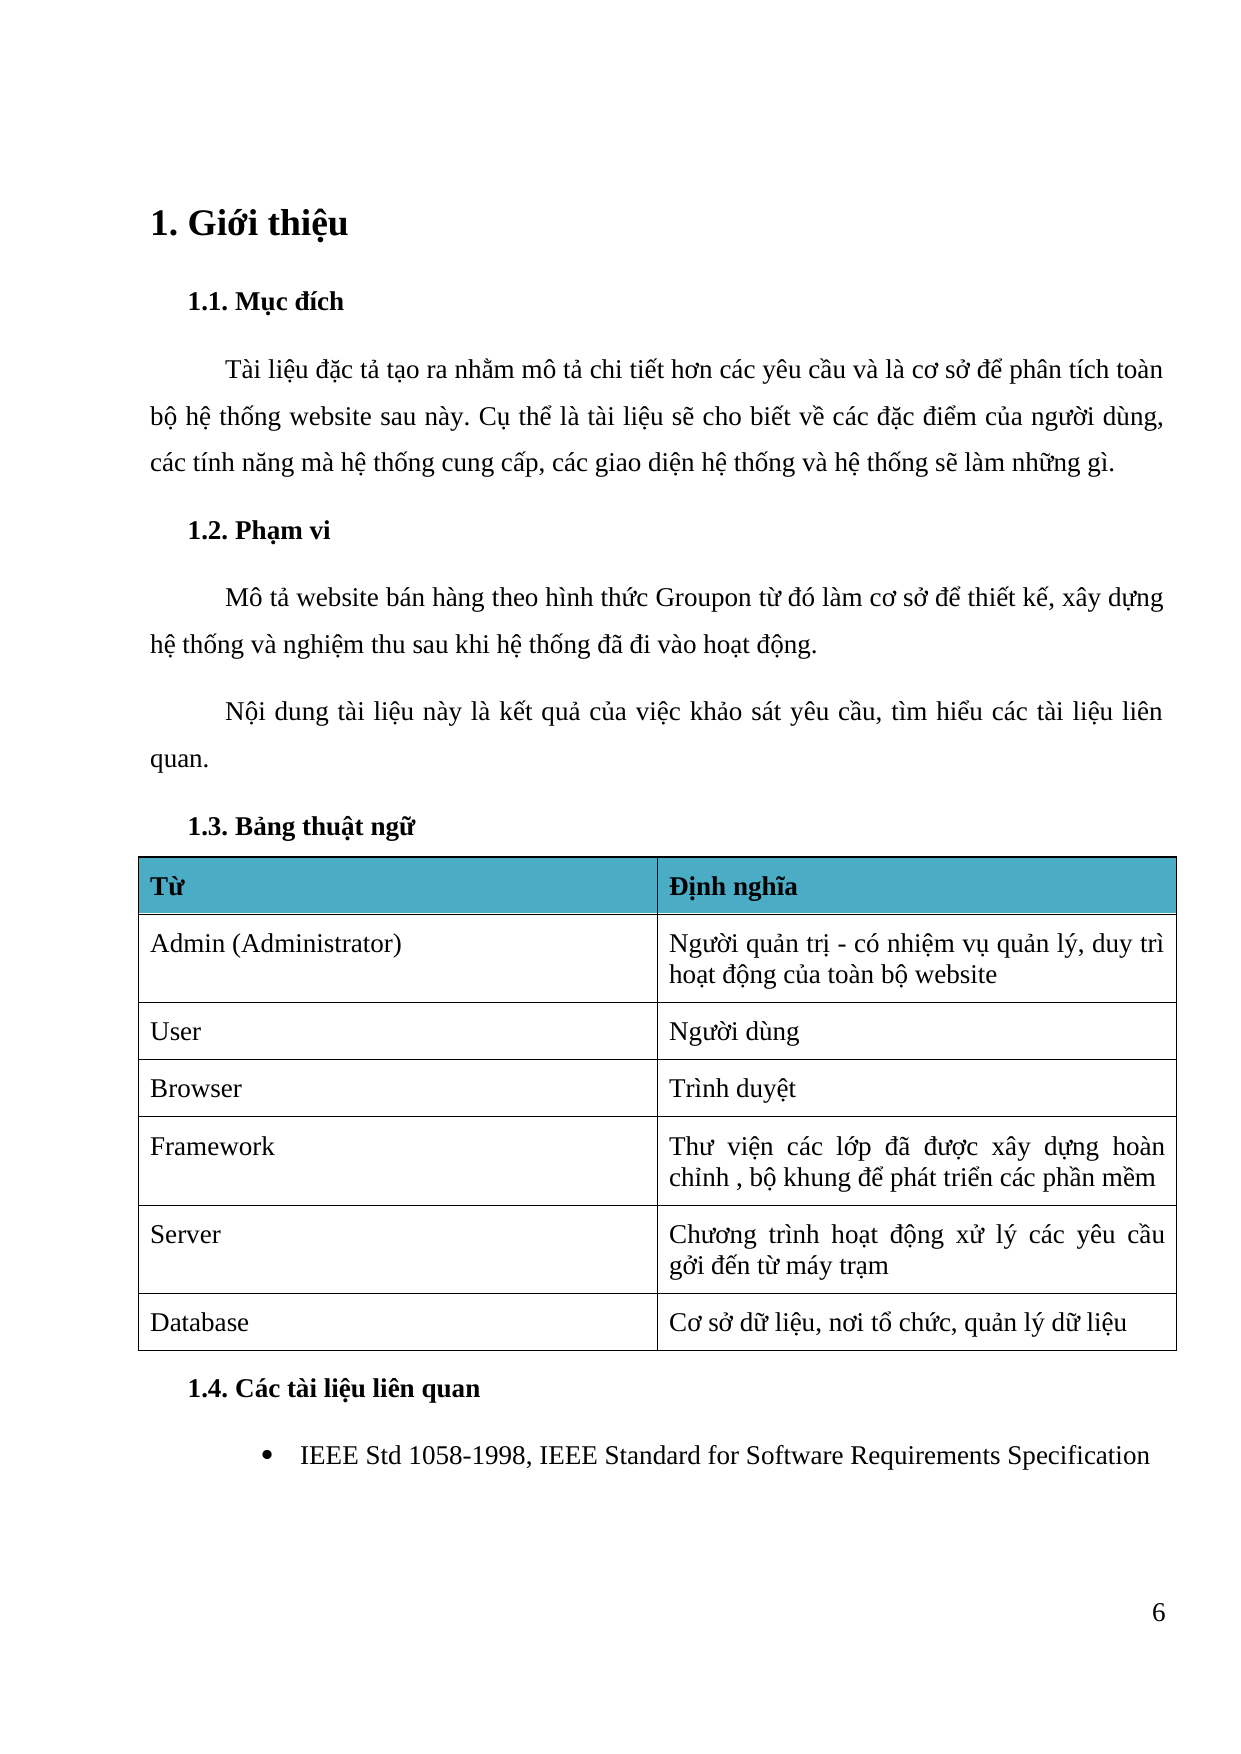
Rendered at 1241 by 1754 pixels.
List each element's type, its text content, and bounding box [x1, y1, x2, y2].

table_cell Admin (Administrator) [139, 915, 657, 1002]
subtitle Giới thiệu [150, 200, 1165, 243]
list IEEE Std 1058-1998, IEEE Standard for Software Requirements Specification [262, 1439, 1165, 1471]
table_cell Server [139, 1206, 657, 1293]
subtitle Phạm vi [187, 514, 1165, 545]
subtitle Bảng thuật ngữ [187, 810, 1165, 841]
subtitle Các tài liệu liên quan [187, 1372, 1165, 1403]
text Nội dung tài liệu này là kết quả của việc khảo sát yêu cầu, tìm hiểu các tài liệu liên quan. [150, 696, 1165, 773]
subtitle Mục đích [187, 286, 1165, 317]
table_cell Trình duyệt [658, 1060, 1176, 1116]
table_cell Người dùng [658, 1003, 1176, 1059]
text Tài liệu đặc tả tạo ra nhằm mô tả chi tiết hơn các yêu cầu và là cơ sở để phân tích toàn bộ hệ thống website sau này. Cụ thể là tài liệu sẽ cho biết về các đặc điểm của người dùng, các tính năng mà hệ thống cung cấp, các giao diện hệ thống và hệ thống sẽ làm những gì. [150, 353, 1165, 477]
table_cell Cơ sở dữ liệu, nơi tổ chức, quản lý dữ liệu [658, 1294, 1176, 1350]
table_cell User [139, 1003, 657, 1059]
table_header Từ [139, 858, 657, 913]
table_cell Chương trình hoạt động xử lý các yêu cầu gởi đến từ máy trạm [658, 1206, 1176, 1293]
text Mô tả website bán hàng theo hình thức Groupon từ đó làm cơ sở để thiết kế, xây dựng hệ thống và nghiệm thu sau khi hệ thống đã đi vào hoạt động. [150, 581, 1165, 659]
table_header Định nghĩa [658, 858, 1176, 913]
table_cell Browser [139, 1060, 657, 1116]
table_cell Thư viện các lớp đã được xây dựng hoàn chỉnh , bộ khung để phát triển các phần mềm [658, 1117, 1176, 1204]
table_cell Database [139, 1294, 657, 1350]
table_cell Framework [139, 1117, 657, 1204]
table_cell Người quản trị - có nhiệm vụ quản lý, duy trì hoạt động của toàn bộ website [658, 915, 1176, 1002]
